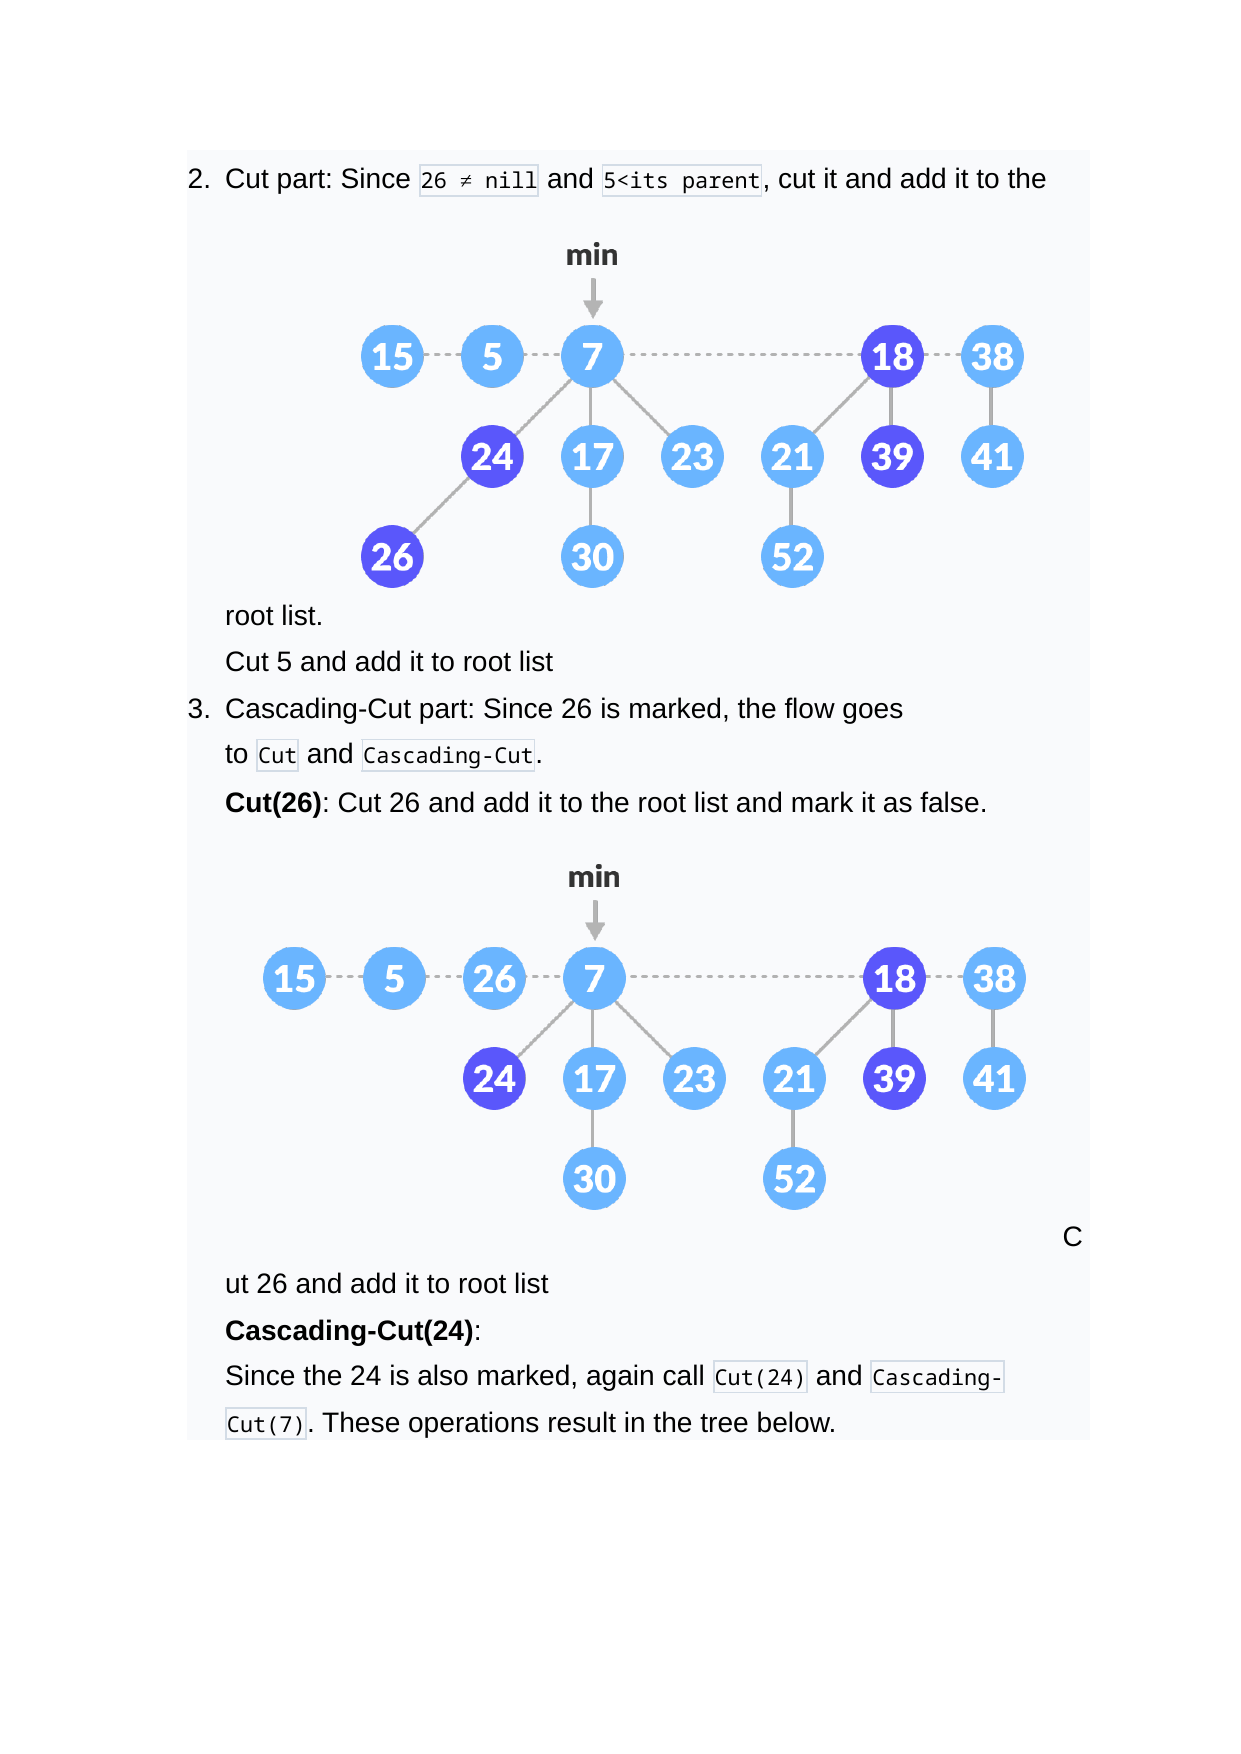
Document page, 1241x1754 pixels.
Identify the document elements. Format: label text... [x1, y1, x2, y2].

picture [323, 196, 1061, 625]
picture [225, 818, 1063, 1247]
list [187, 678, 1090, 1440]
